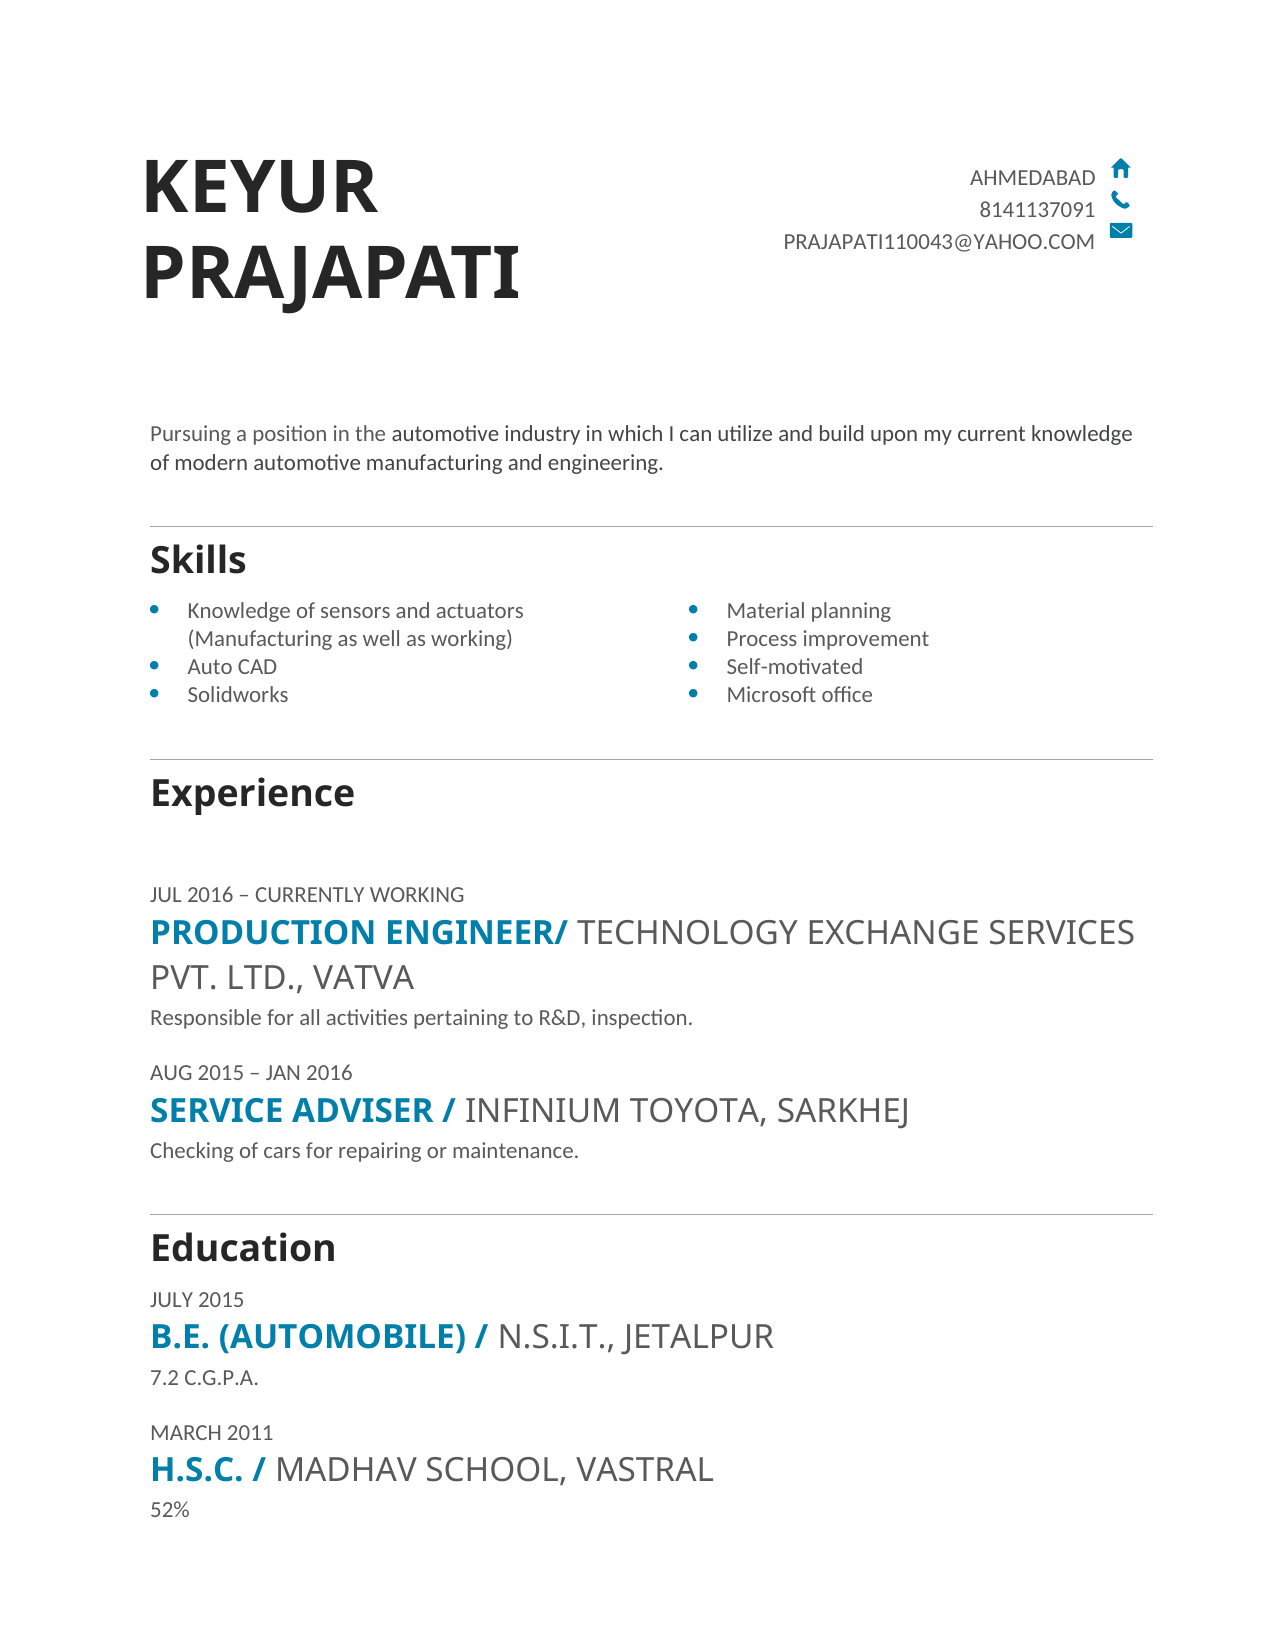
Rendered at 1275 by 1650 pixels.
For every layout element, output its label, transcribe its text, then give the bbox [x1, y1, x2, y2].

table_header Knowledge of sensors and actuators (Manufacturing as well as working) Auto CAD Solidworks [150, 596, 651, 708]
text Pursuing a position in the automotive industry in which I can utilize and build upon my current knowledge of modern automotive manufacturing and engineering. [150, 419, 1153, 476]
subtitle SERVICE ADVISER / INFINIUM TOYOTA, SARKHEJ [150, 1087, 1153, 1132]
subtitle AUG 2015 – JAN 2016 [150, 1058, 1153, 1087]
subtitle H.S.C. / MADHAV SCHOOL, VASTRAL [150, 1446, 1153, 1491]
text 52% [150, 1495, 1153, 1523]
text 7.2 C.G.P.A. [150, 1363, 1153, 1391]
table_header [141, 141, 677, 364]
subtitle JULY 2015 [150, 1285, 1153, 1313]
subtitle MARCH 2011 [150, 1418, 1153, 1446]
table_header [677, 141, 1144, 364]
subtitle PRODUCTION ENGINEER/ TECHNOLOGY EXCHANGE SERVICES PVT. LTD., VATVA [150, 908, 1153, 999]
table_header Material planning Process improvement Self-motivated Microsoft office [651, 596, 1153, 708]
subtitle JUL 2016 – CURRENTLY WORKING [150, 880, 1153, 908]
text Responsible for all activities pertaining to R&D, inspection. [150, 1003, 1153, 1031]
text Checking of cars for repairing or maintenance. [150, 1136, 1153, 1164]
subtitle B.E. (AUTOMOBILE) / N.S.I.T., JETALPUR [150, 1313, 1153, 1358]
